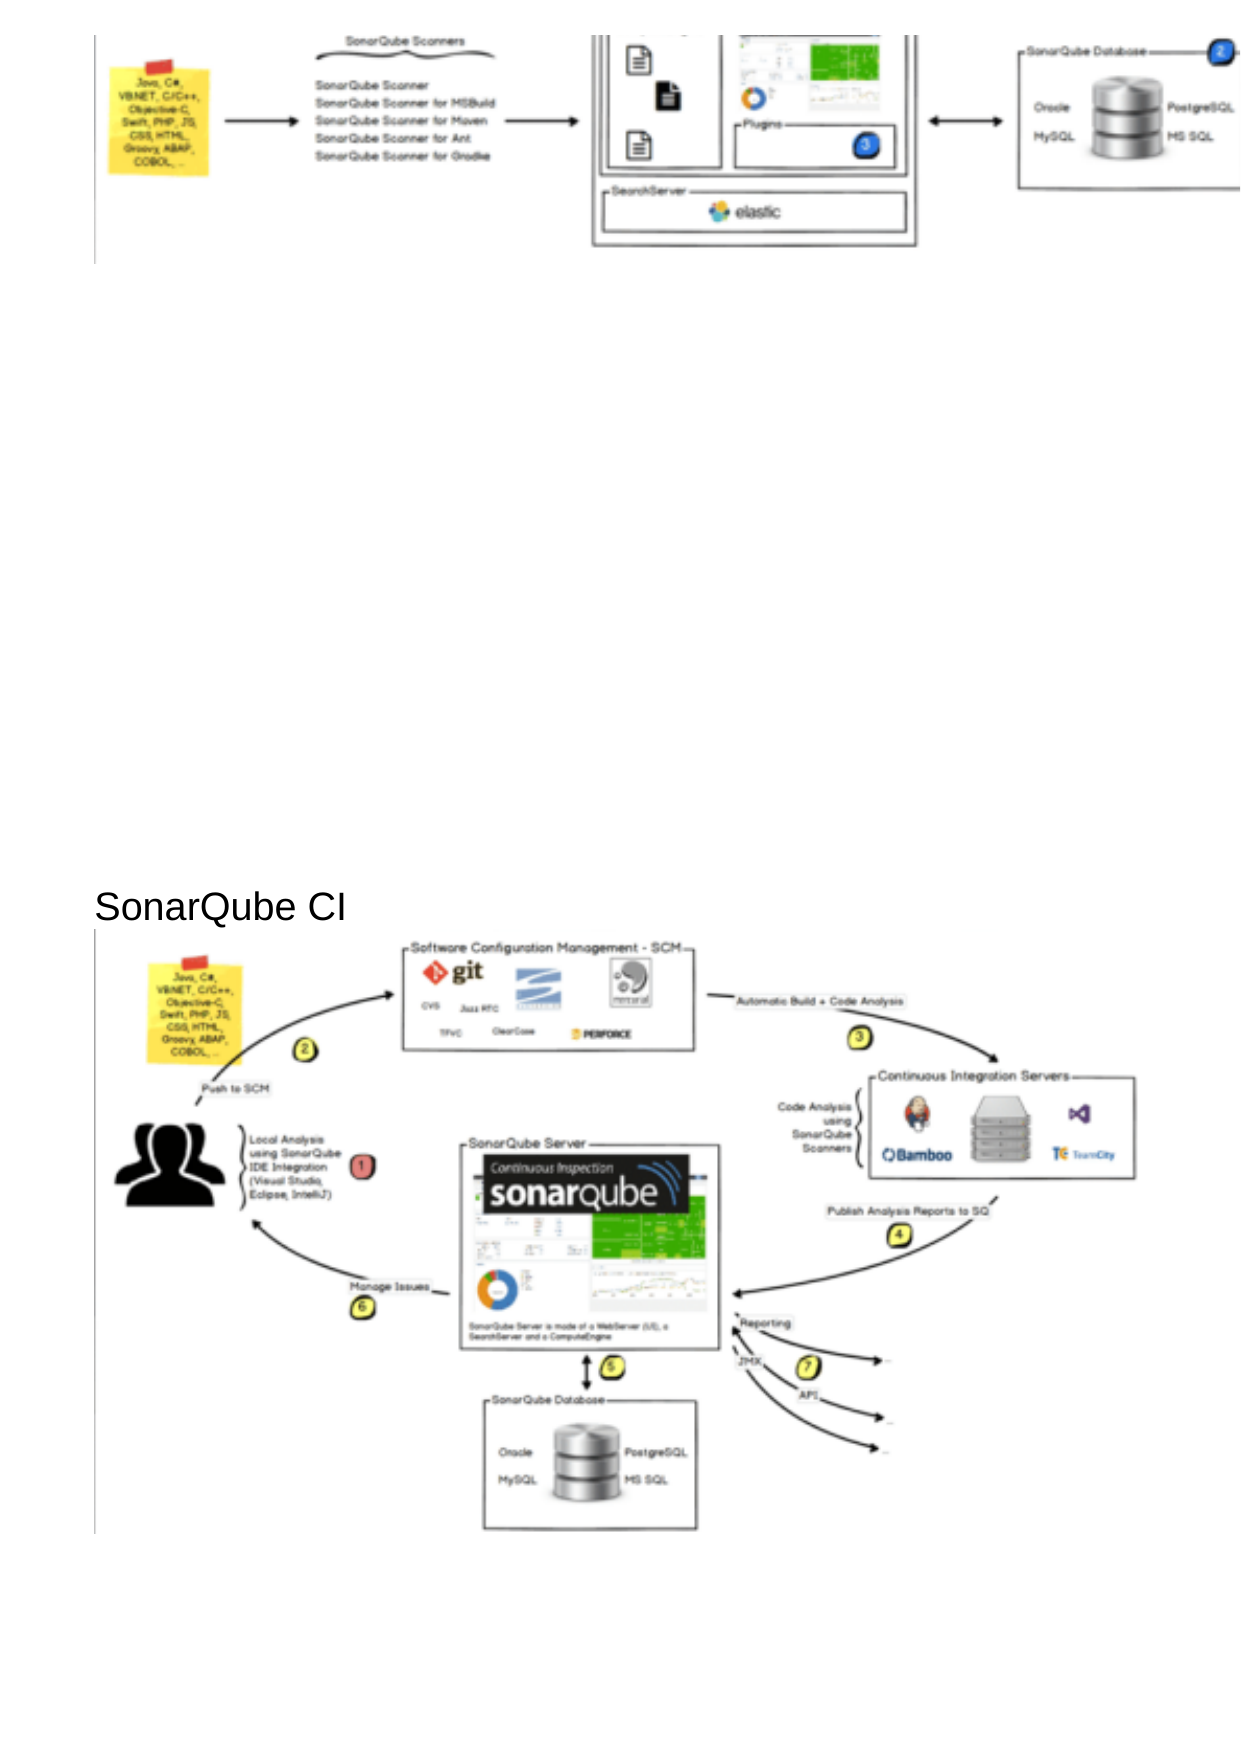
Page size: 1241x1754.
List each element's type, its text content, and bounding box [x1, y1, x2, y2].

picture [94, 929, 1146, 1534]
picture [94, 35, 1241, 264]
text SonarQube CI [94, 886, 1146, 929]
